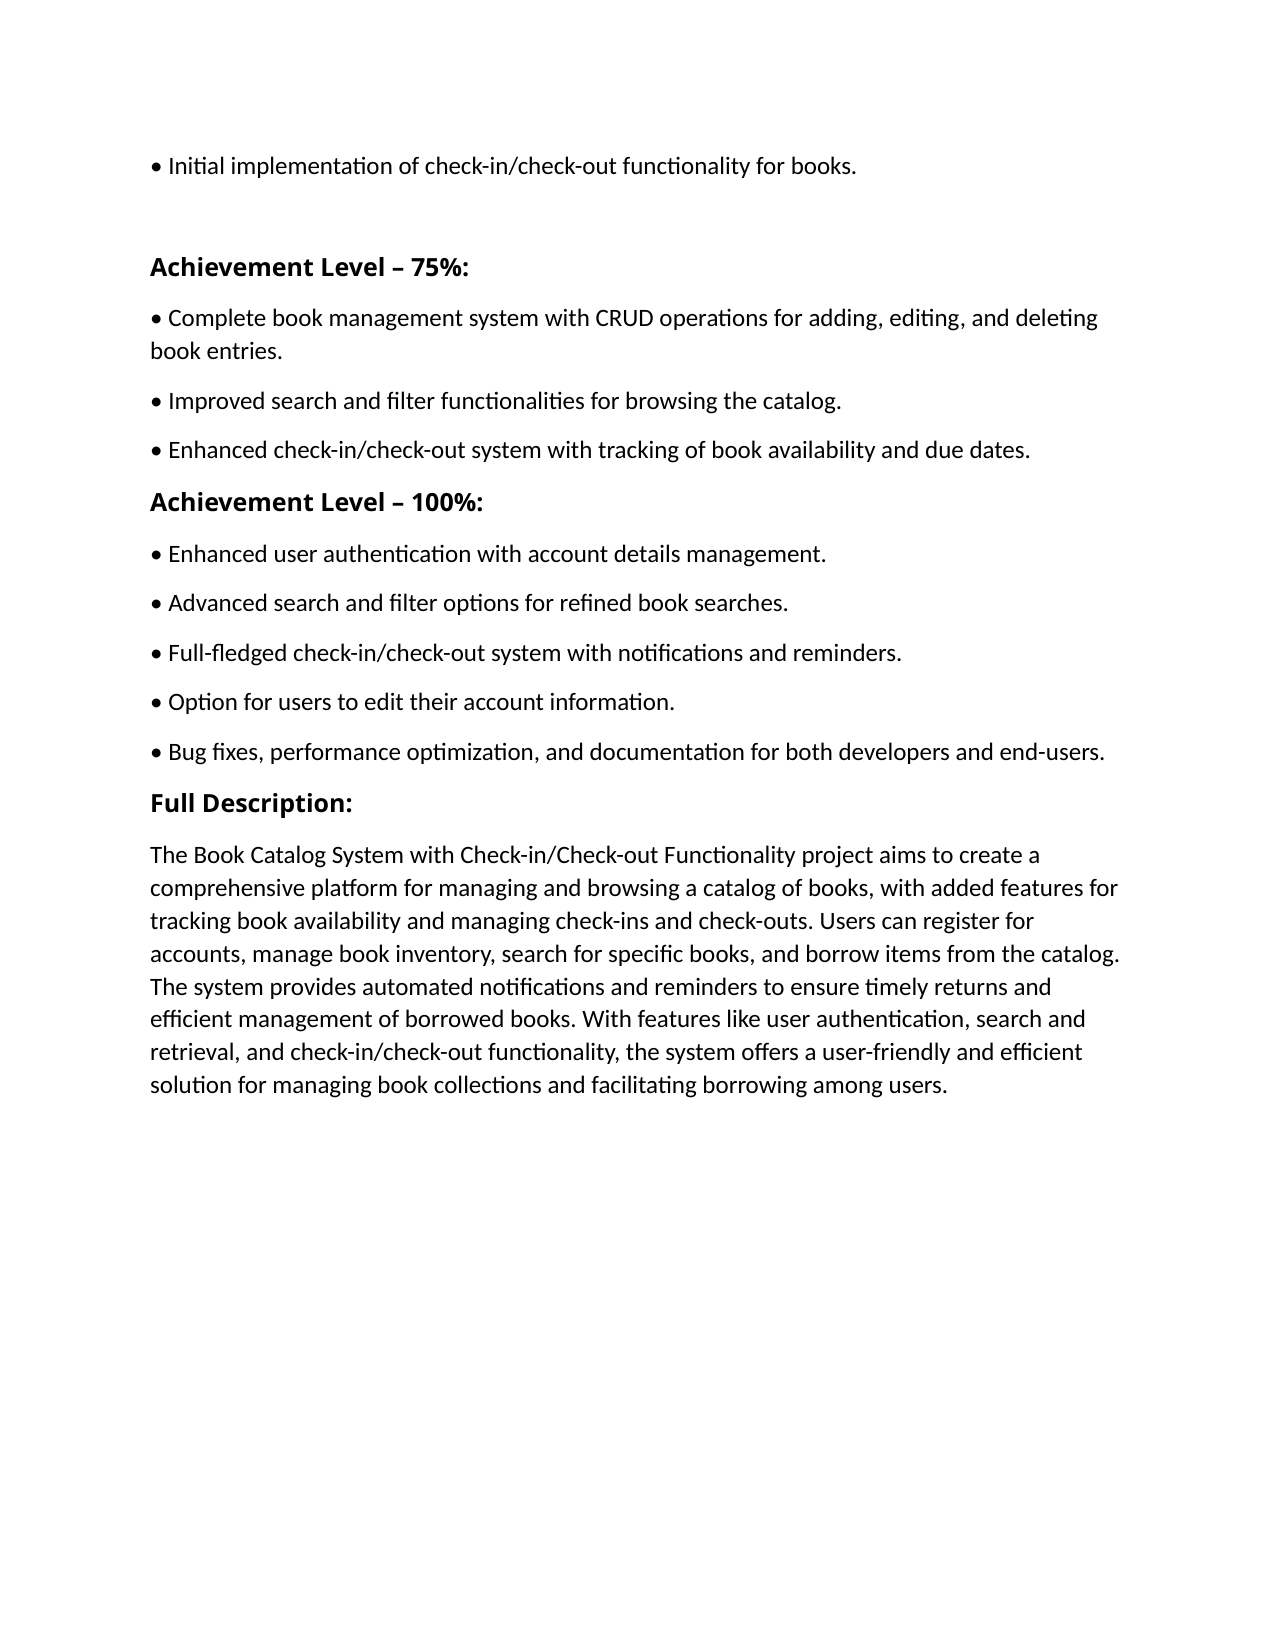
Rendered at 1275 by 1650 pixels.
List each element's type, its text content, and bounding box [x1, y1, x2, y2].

text • Bug fixes, performance optimization, and documentation for both developers and end-users. [150, 736, 1125, 767]
text Full Description: [150, 786, 1125, 820]
text Achievement Level – 100%: [150, 484, 1125, 518]
text The Book Catalog System with Check-in/Check-out Functionality project aims to create a comprehensive platform for managing and browsing a catalog of books, with added features for tracking book availability and managing check-ins and check-outs. Users can register for accounts, manage book inventory, search for specific books, and borrow items from the catalog. The system provides automated notifications and reminders to ensure timely returns and efficient management of borrowed books. With features like user authentication, search and retrieval, and check-in/check-out functionality, the system offers a user-friendly and efficient solution for managing book collections and facilitating borrowing among users. [150, 839, 1125, 1100]
text • Complete book management system with CRUD operations for adding, editing, and deleting book entries. [150, 303, 1125, 366]
text • Option for users to edit their account information. [150, 686, 1125, 717]
text • Enhanced check-in/check-out system with tracking of book availability and due dates. [150, 435, 1125, 465]
text • Advanced search and filter options for refined book searches. [150, 587, 1125, 618]
text • Improved search and filter functionalities for browsing the catalog. [150, 385, 1125, 416]
text • Enhanced user authentication with account details management. [150, 538, 1125, 568]
text • Full-fledged check-in/check-out system with notifications and reminders. [150, 637, 1125, 667]
text Achievement Level – 75%: [150, 249, 1125, 283]
text • Initial implementation of check-in/check-out functionality for books. [150, 150, 1125, 181]
